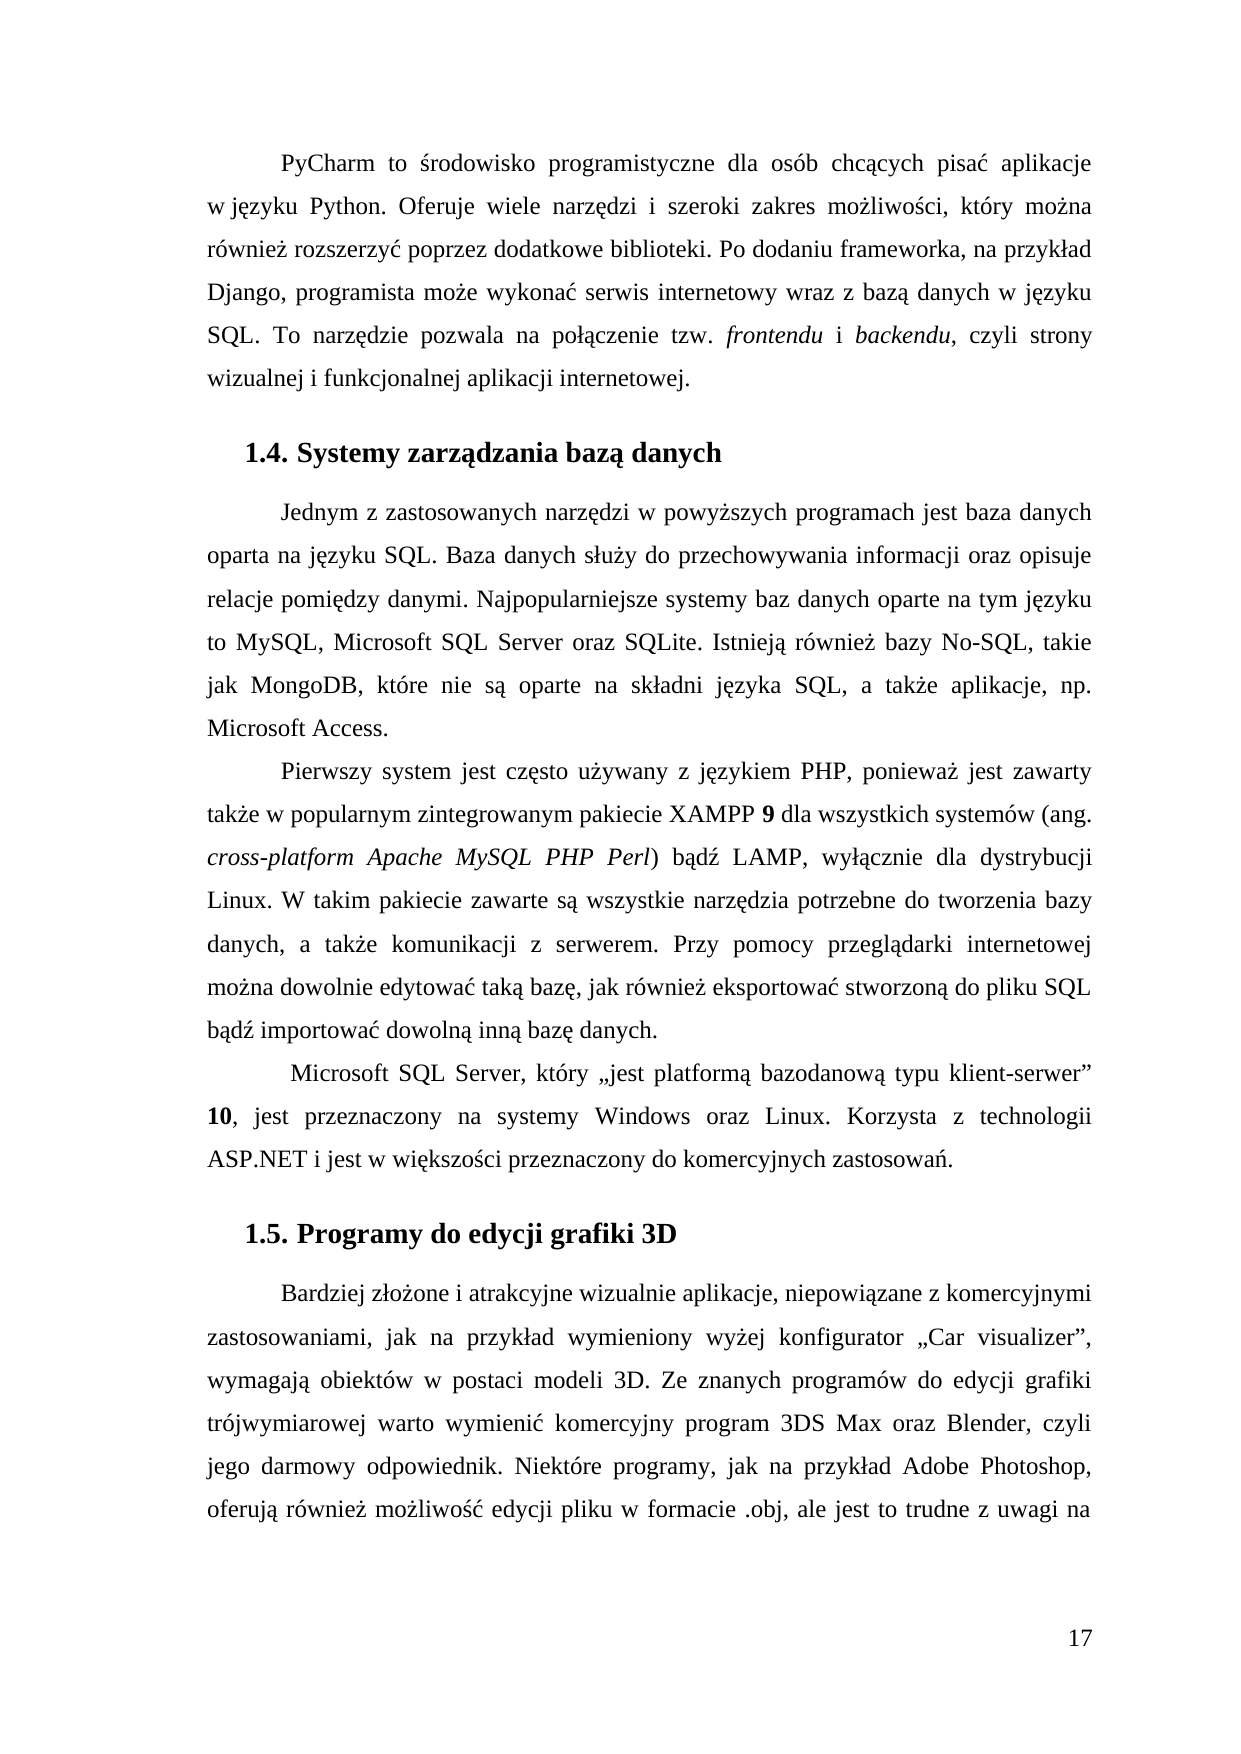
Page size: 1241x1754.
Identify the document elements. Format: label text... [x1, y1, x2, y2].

text Microsoft SQL Server, który „jest platformą bazodanową typu klient-serwer” , jest przeznaczony na systemy Windows oraz Linux. Korzysta z technologii ASP.NET i jest w większości przeznaczony do komercyjnych zastosowań. [207, 1058, 1092, 1173]
text Jednym z zastosowanych narzędzi w powyższych programach jest baza danych oparta na języku SQL. Baza danych służy do przechowywania informacji oraz opisuje relacje pomiędzy danymi. Najpopularniejsze systemy baz danych oparte na tym języku to MySQL, Microsoft SQL Server oraz SQLite. Istnieją również bazy No-SQL, takie jak MongoDB, które nie są oparte na składni języka SQL, a także aplikacje, np. Microsoft Access. [207, 497, 1092, 742]
text PyCharm to środowisko programistyczne dla osób chcących pisać aplikacje w języku Python. Oferuje wiele narzędzi i szeroki zakres możliwości, który można również rozszerzyć poprzez dodatkowe biblioteki. Po dodaniu frameworka, na przykład Django, programista może wykonać serwis internetowy wraz z bazą danych w języku SQL. To narzędzie pozwala na połączenie tzw. frontendu i backendu, czyli strony wizualnej i funkcjonalnej aplikacji internetowej. [207, 148, 1092, 392]
text Pierwszy system jest często używany z językiem PHP, ponieważ jest zawarty także w popularnym zintegrowanym pakiecie XAMPP dla wszystkich systemów (ang. cross-platform Apache MySQL PHP Perl) bądź LAMP, wyłącznie dla dystrybucji Linux. W takim pakiecie zawarte są wszystkie narzędzia potrzebne do tworzenia bazy danych, a także komunikacji z serwerem. Przy pomocy przeglądarki internetowej można dowolnie edytować taką bazę, jak również eksportować stworzoną do pliku SQL bądź importować dowolną inną bazę danych. [207, 756, 1092, 1044]
subtitle Systemy zarządzania bazą danych [244, 435, 1092, 469]
subtitle Programy do edycji grafiki 3D [244, 1216, 1092, 1250]
